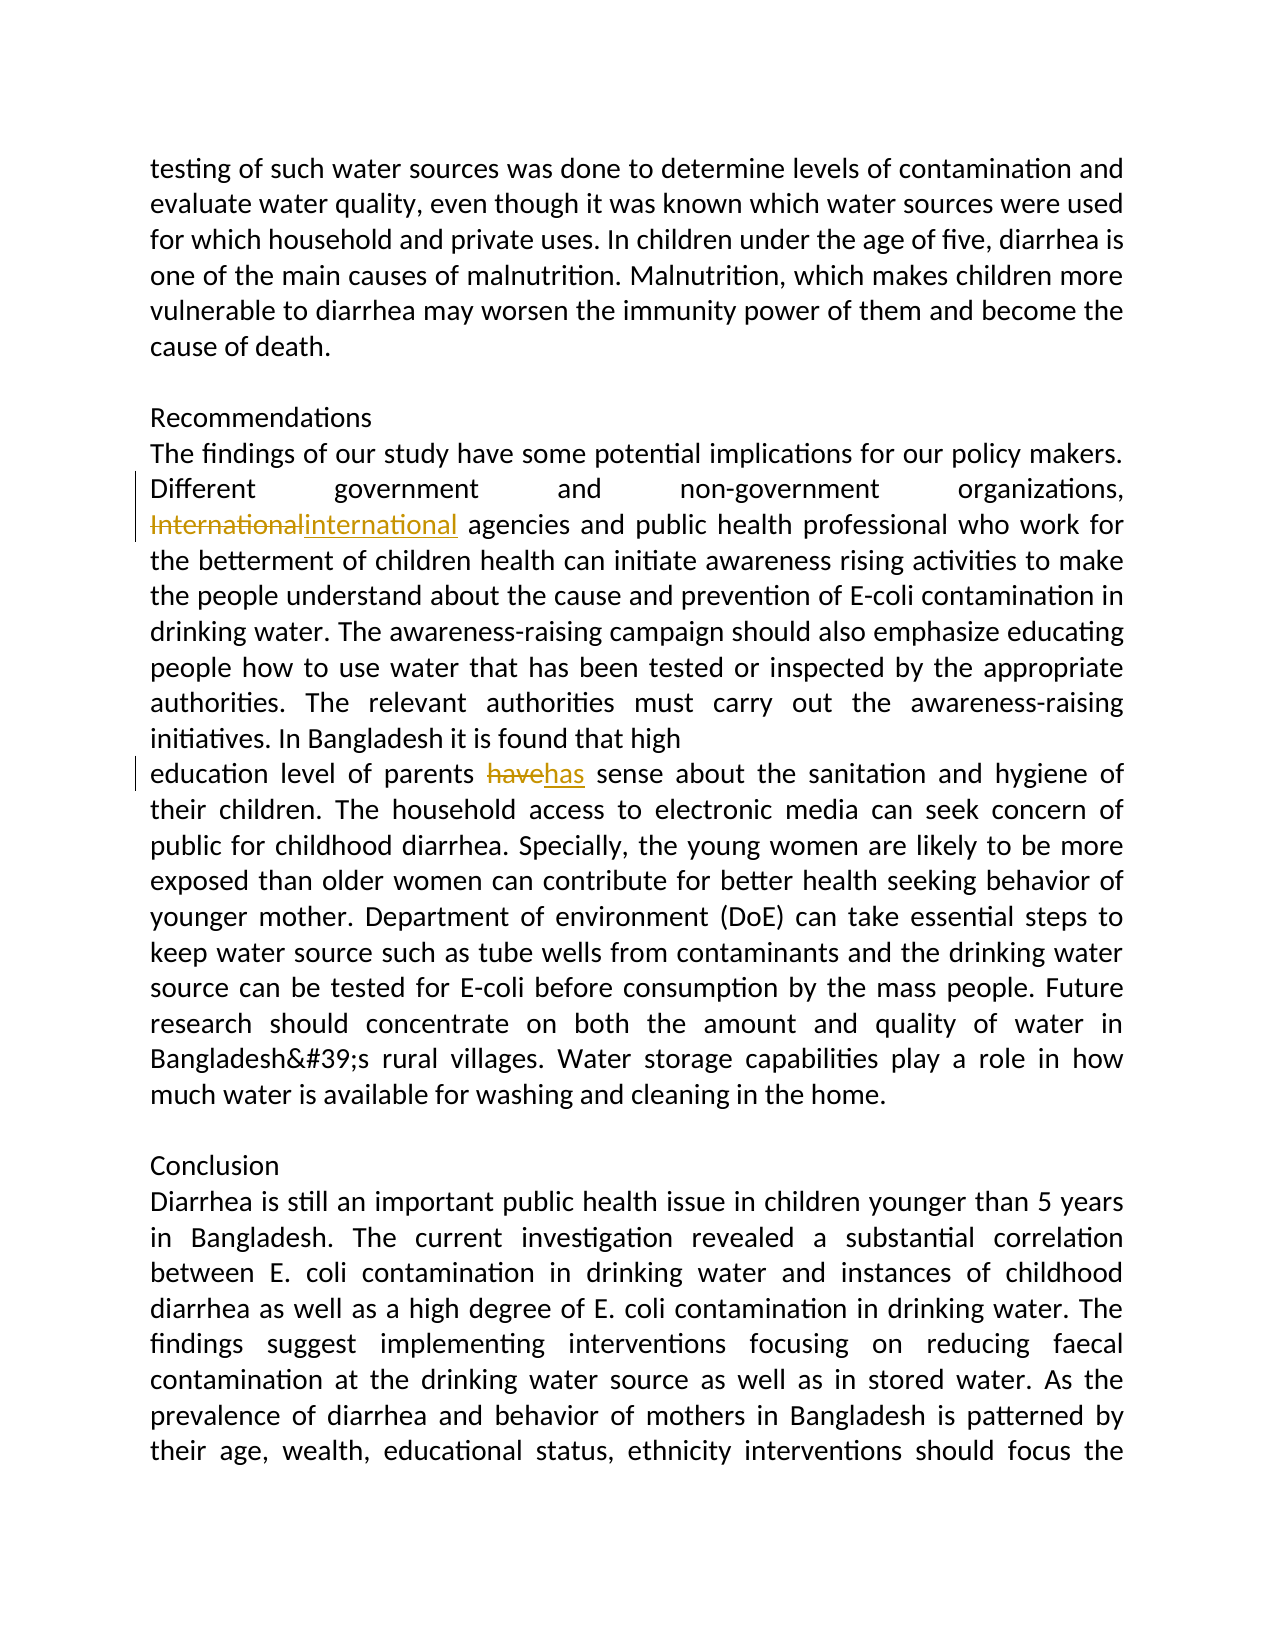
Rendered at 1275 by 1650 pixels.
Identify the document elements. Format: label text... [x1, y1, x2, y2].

text education level of parents sense about the sanitation and hygiene of their children. The household access to electronic media can seek concern of public for childhood diarrhea. Specially, the young women are likely to be more exposed than older women can contribute for better health seeking behavior of younger mother. Department of environment (DoE) can take essential steps to keep water source such as tube wells from contaminants and the drinking water source can be tested for E-coli before consumption by the mass people. Future research should concentrate on both the amount and quality of water in Bangladesh&#39;s rural villages. Water storage capabilities play a role in how much water is available for washing and cleaning in the home. [150, 756, 1125, 1112]
text The findings of our study have some potential implications for our policy makers. Different government and non-government organizations, agencies and public health professional who work for the betterment of children health can initiate awareness rising activities to make the people understand about the cause and prevention of E-coli contamination in drinking water. The awareness-raising campaign should also emphasize educating people how to use water that has been tested or inspected by the appropriate authorities. The relevant authorities must carry out the awareness-raising initiatives. In Bangladesh it is found that high [150, 435, 1125, 756]
text Conclusion [150, 1147, 1125, 1183]
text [150, 1183, 1125, 1468]
text Recommendations [150, 399, 1125, 435]
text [150, 150, 1125, 364]
